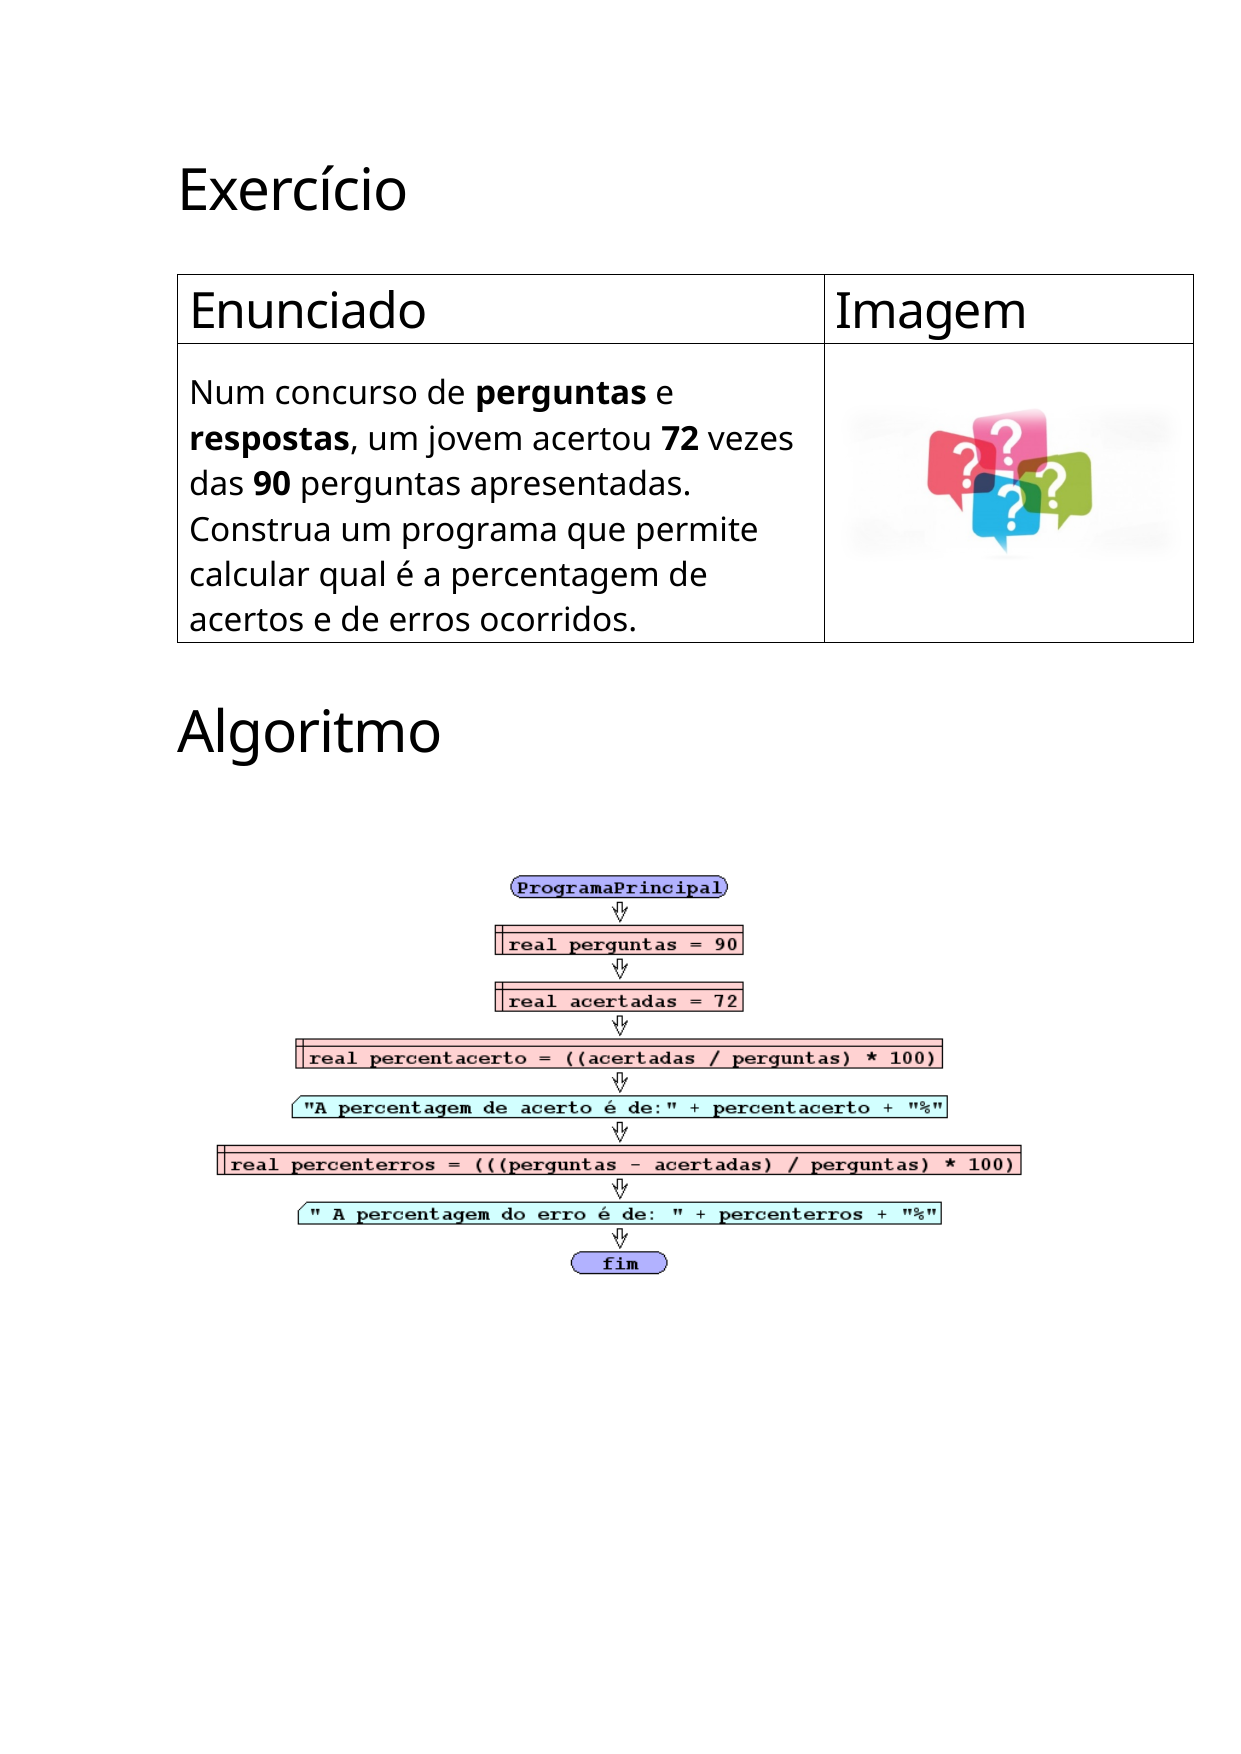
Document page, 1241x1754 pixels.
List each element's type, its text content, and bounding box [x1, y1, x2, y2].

table_header Enunciado [178, 275, 824, 343]
picture [865, 430, 1157, 536]
table_cell [825, 344, 1193, 642]
table_cell Num concurso de perguntas e respostas, um jovem acertou 72 vezes das 90 perguntas apresentadas. Construa um programa que permite calcular qual é a percentagem de acertos e de erros ocorridos. [178, 344, 824, 642]
picture [177, 862, 1063, 1290]
table_header Imagem [825, 275, 1193, 343]
title Exercício [177, 148, 1063, 227]
title Algoritmo [177, 689, 1063, 769]
